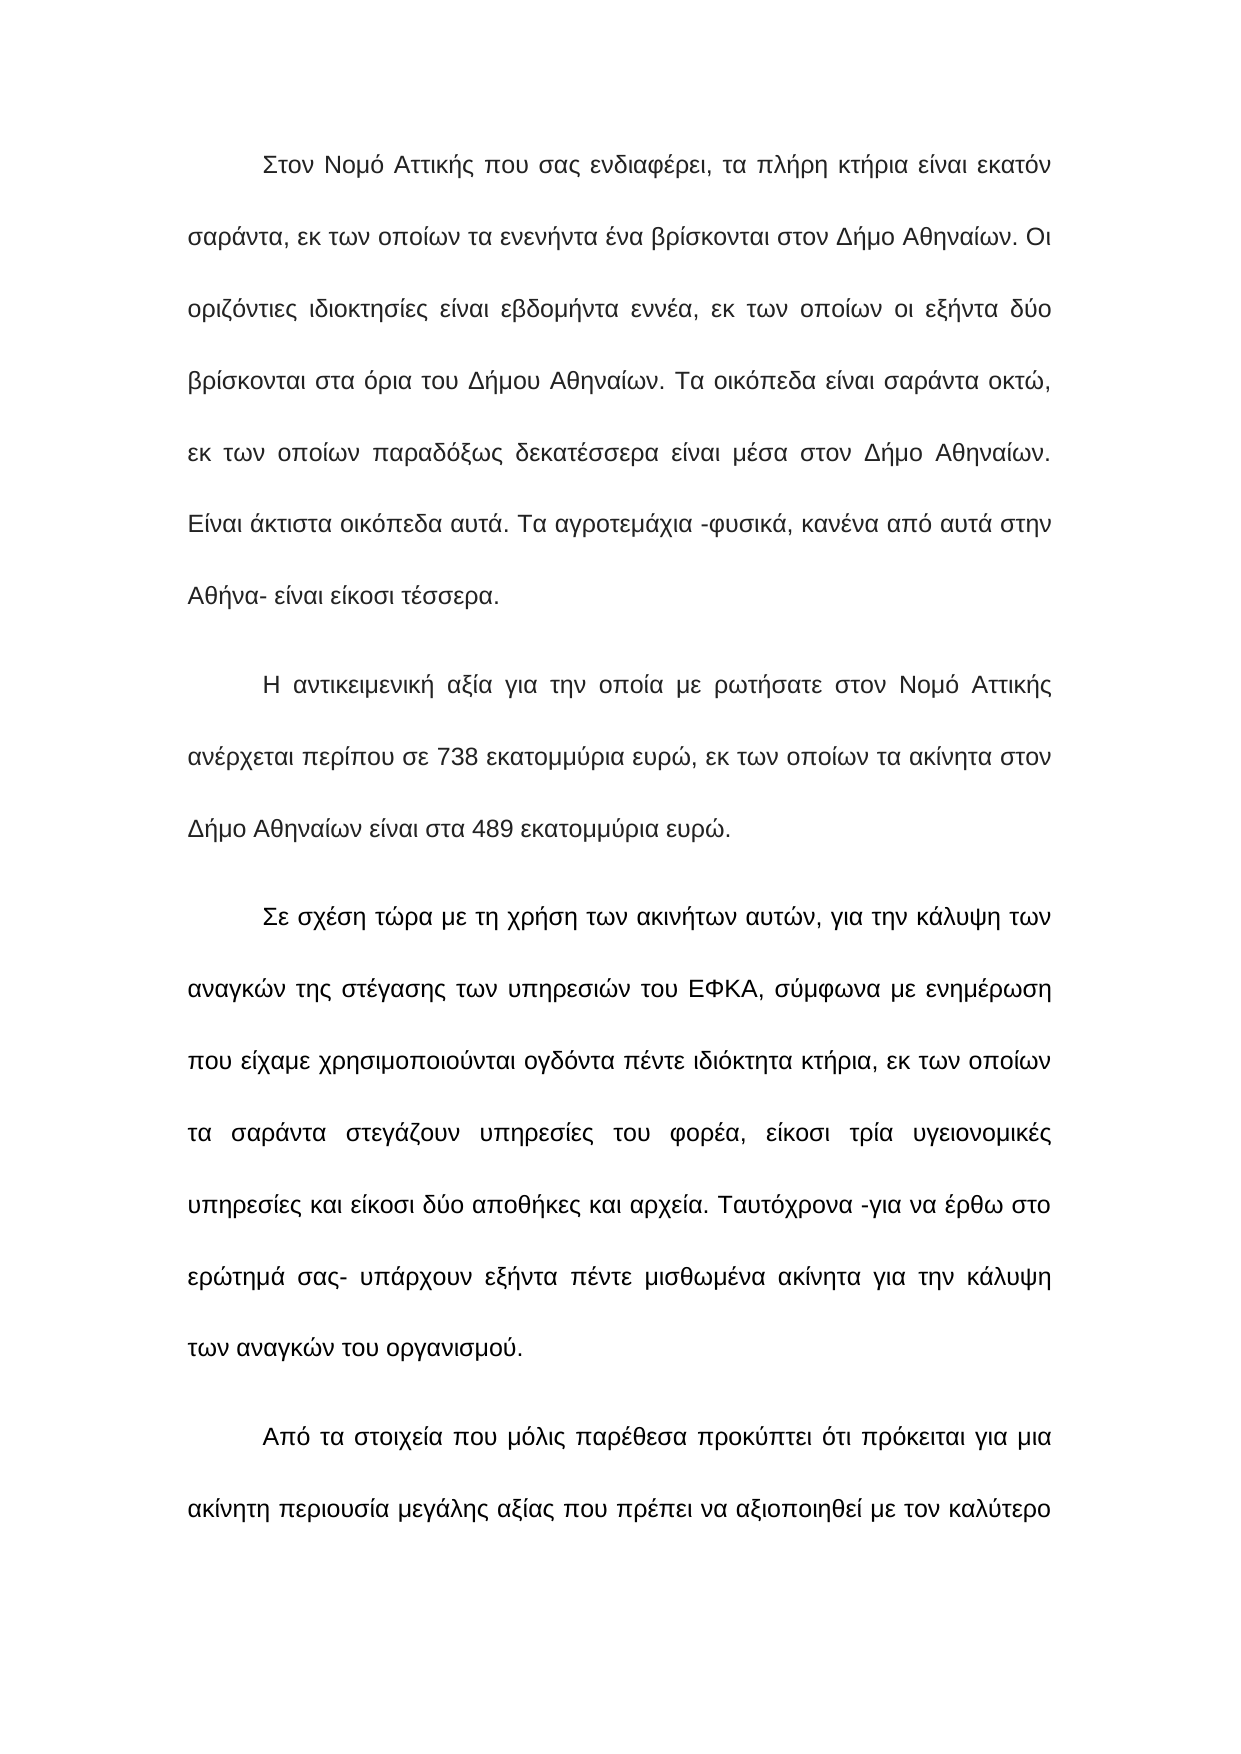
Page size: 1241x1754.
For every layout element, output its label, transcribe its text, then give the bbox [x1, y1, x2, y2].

text Σε σχέση τώρα με τη χρήση των ακινήτων αυτών, για την κάλυψη των αναγκών της στέγασης των υπηρεσιών του ΕΦΚΑ, σύμφωνα με ενημέρωση που είχαμε χρησιμοποιούνται ογδόντα πέντε ιδιόκτητα κτήρια, εκ των οποίων τα σαράντα στεγάζουν υπηρεσίες του φορέα, είκοσι τρία υγειονομικές υπηρεσίες και είκοσι δύο αποθήκες και αρχεία. Ταυτόχρονα -για να έρθω στο ερώτημά σας- υπάρχουν εξήντα πέντε μισθωμένα ακίνητα για την κάλυψη των αναγκών του οργανισμού. [187, 902, 1053, 1362]
text Στον Νομό Αττικής που σας ενδιαφέρει, τα πλήρη κτήρια είναι εκατόν σαράντα, εκ των οποίων τα ενενήντα ένα βρίσκονται στον Δήμο Αθηναίων. Οι οριζόντιες ιδιοκτησίες είναι εβδομήντα εννέα, εκ των οποίων οι εξήντα δύο βρίσκονται στα όρια του Δήμου Αθηναίων. Τα οικόπεδα είναι σαράντα οκτώ, εκ των οποίων παραδόξως δεκατέσσερα είναι μέσα στον Δήμο Αθηναίων. Είναι άκτιστα οικόπεδα αυτά. Τα αγροτεμάχια -φυσικά, κανένα από αυτά στην Αθήνα- είναι είκοσι τέσσερα. [187, 150, 1053, 610]
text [187, 1422, 1053, 1522]
text Η αντικειμενική αξία για την οποία με ρωτήσατε στον Νομό Αττικής ανέρχεται περίπου σε 738 εκατομμύρια ευρώ, εκ των οποίων τα ακίνητα στον Δήμο Αθηναίων είναι στα 489 εκατομμύρια ευρώ. [187, 670, 1053, 842]
